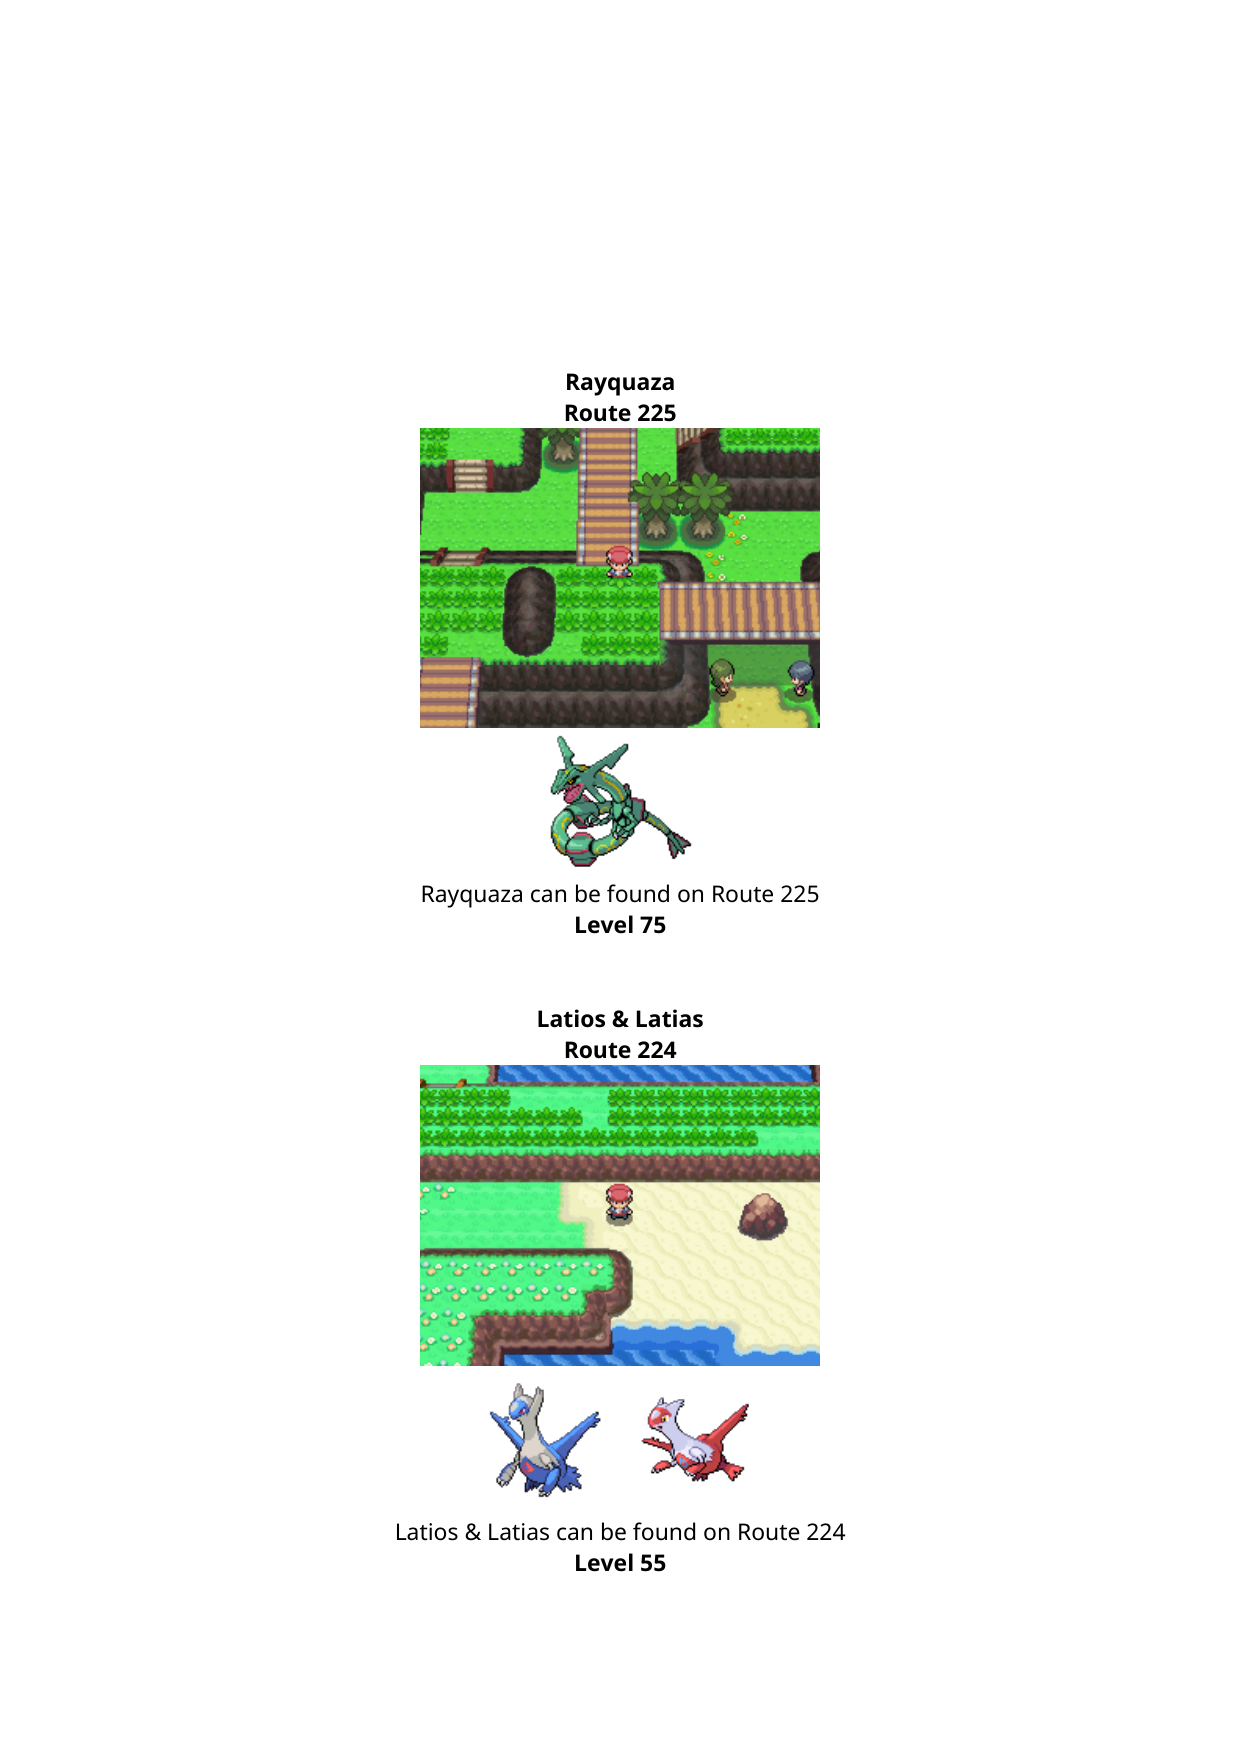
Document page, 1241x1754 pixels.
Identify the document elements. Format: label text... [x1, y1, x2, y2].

picture [420, 428, 820, 878]
picture [420, 1065, 820, 1516]
text Route 224 [150, 1034, 1090, 1066]
text Level 55 [150, 1547, 1090, 1578]
text Rayquaza can be found on Route 225 [150, 878, 1090, 909]
text Latios & Latias [150, 1003, 1090, 1034]
text Level 75 [150, 909, 1090, 941]
text Latios & Latias can be found on Route 224 [150, 1516, 1090, 1547]
text Route 225 [150, 397, 1090, 428]
text Rayquaza [150, 366, 1090, 397]
